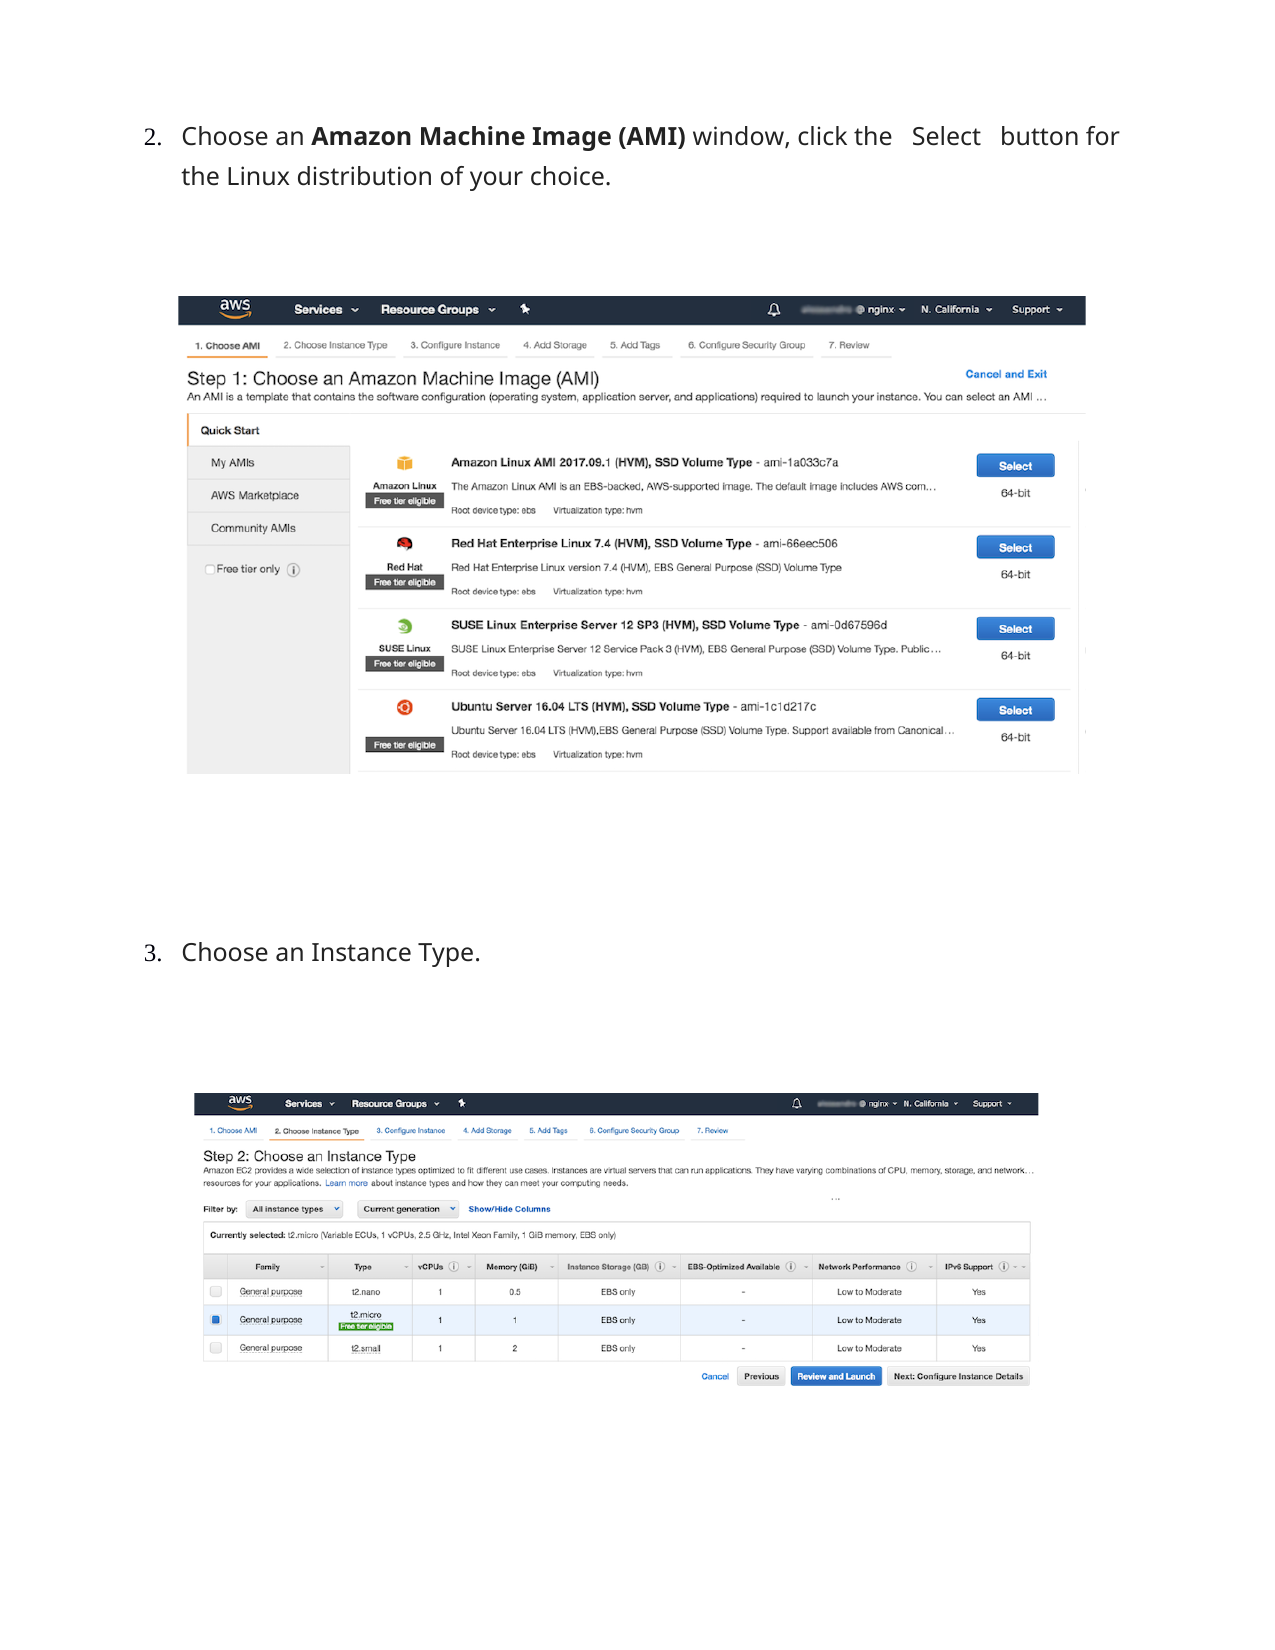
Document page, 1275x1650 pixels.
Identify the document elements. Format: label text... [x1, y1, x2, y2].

list Choose an Instance Type. [144, 935, 1158, 969]
picture [194, 1093, 1039, 1390]
picture [178, 296, 1086, 774]
list Choose an Amazon Machine Image (AMI) window, click the Select button for the Linux distribution of your choice. [144, 118, 1158, 193]
